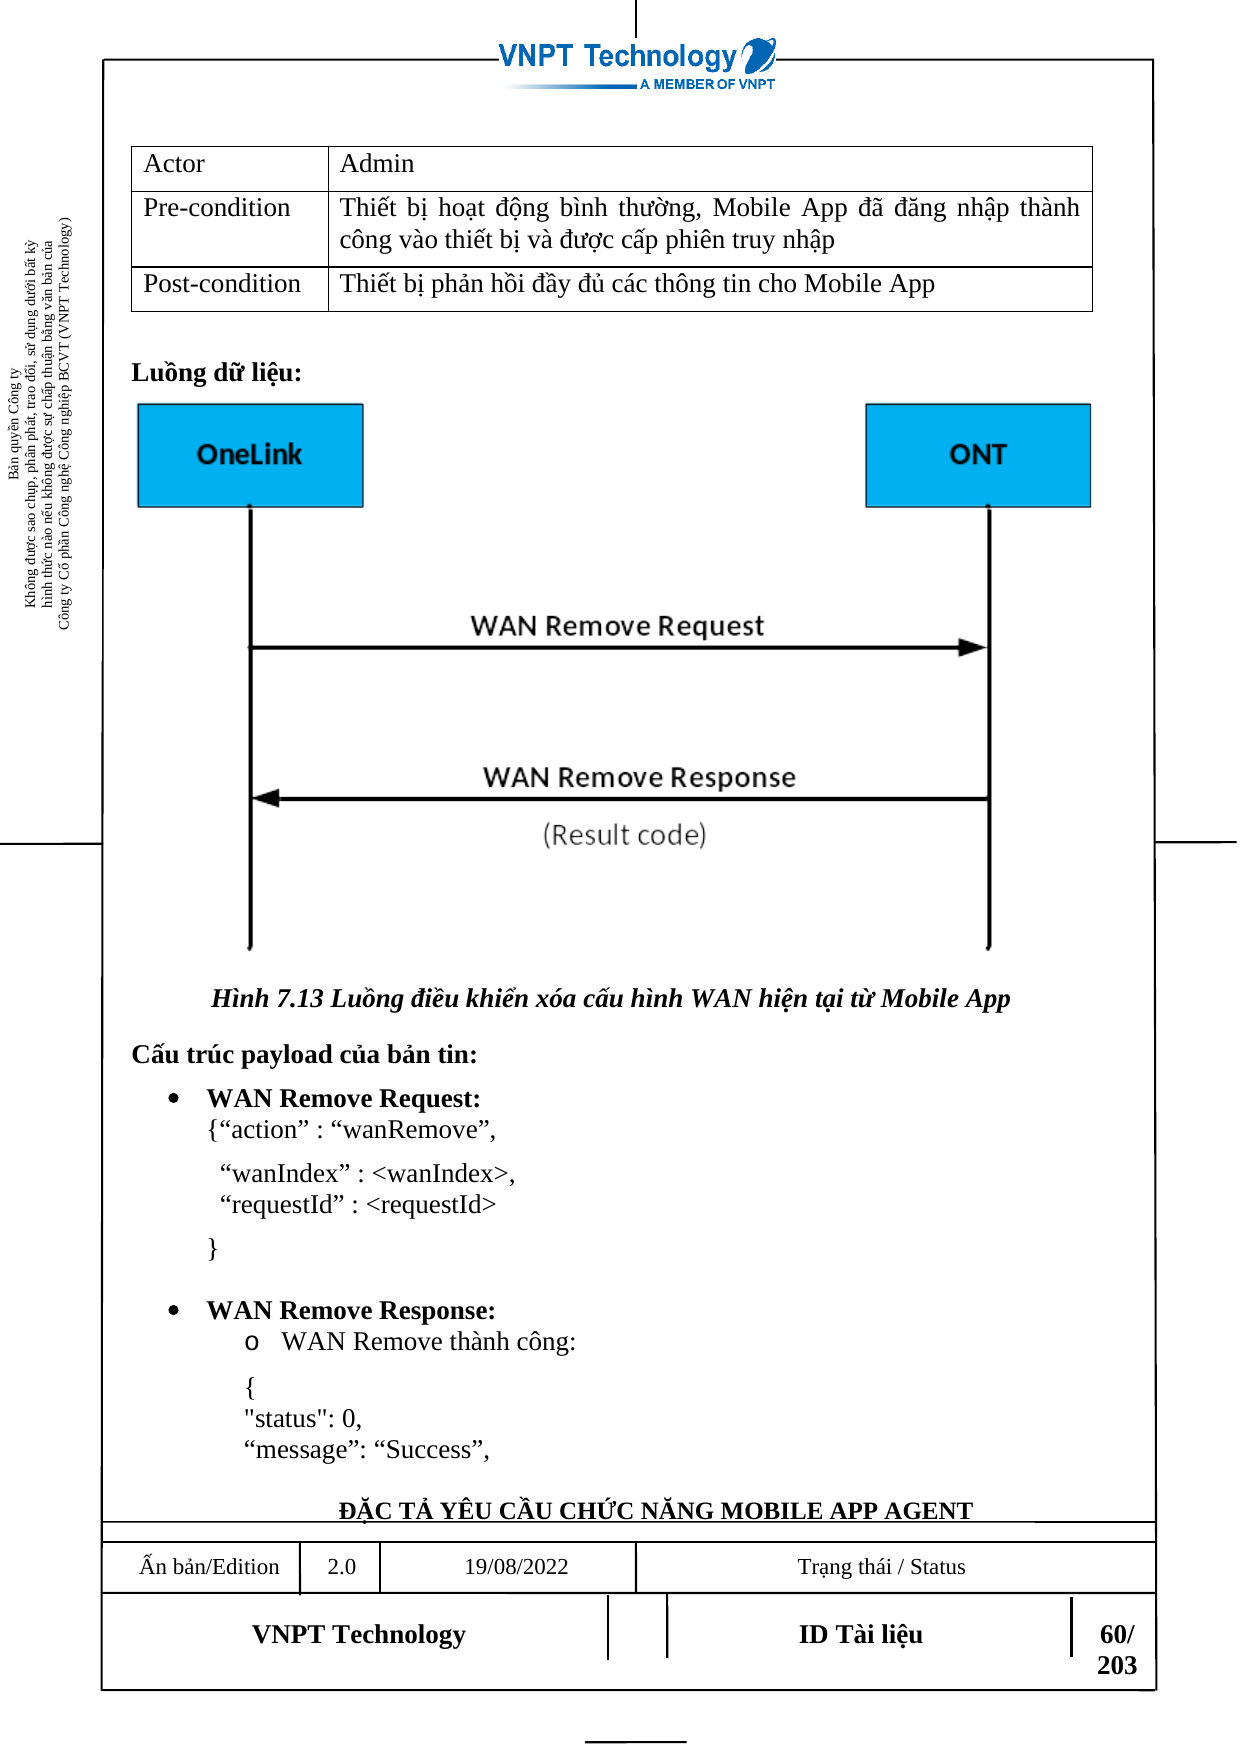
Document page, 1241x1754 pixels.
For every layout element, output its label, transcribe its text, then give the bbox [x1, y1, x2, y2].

list WAN Remove Response: [169, 1294, 1093, 1325]
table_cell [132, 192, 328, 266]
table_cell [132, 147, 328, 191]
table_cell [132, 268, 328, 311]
list {“action” : “wanRemove”, [206, 1113, 1093, 1144]
list "status": 0, [206, 1402, 1093, 1434]
list “requestId” : <requestId> [206, 1188, 1093, 1219]
list { [244, 1371, 1093, 1402]
picture [498, 38, 776, 89]
list “wanIndex” : <wanIndex>, [206, 1157, 1093, 1188]
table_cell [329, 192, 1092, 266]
list } [206, 1232, 1093, 1263]
text Luồng dữ liệu: [131, 356, 1093, 387]
list WAN Remove Request: [169, 1082, 1093, 1113]
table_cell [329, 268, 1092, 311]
list “message”: “Success”, [206, 1434, 1093, 1465]
text Cấu trúc payload của bản tin: [131, 1038, 1093, 1070]
list WAN Remove thành công: [244, 1325, 1093, 1359]
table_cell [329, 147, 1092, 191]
